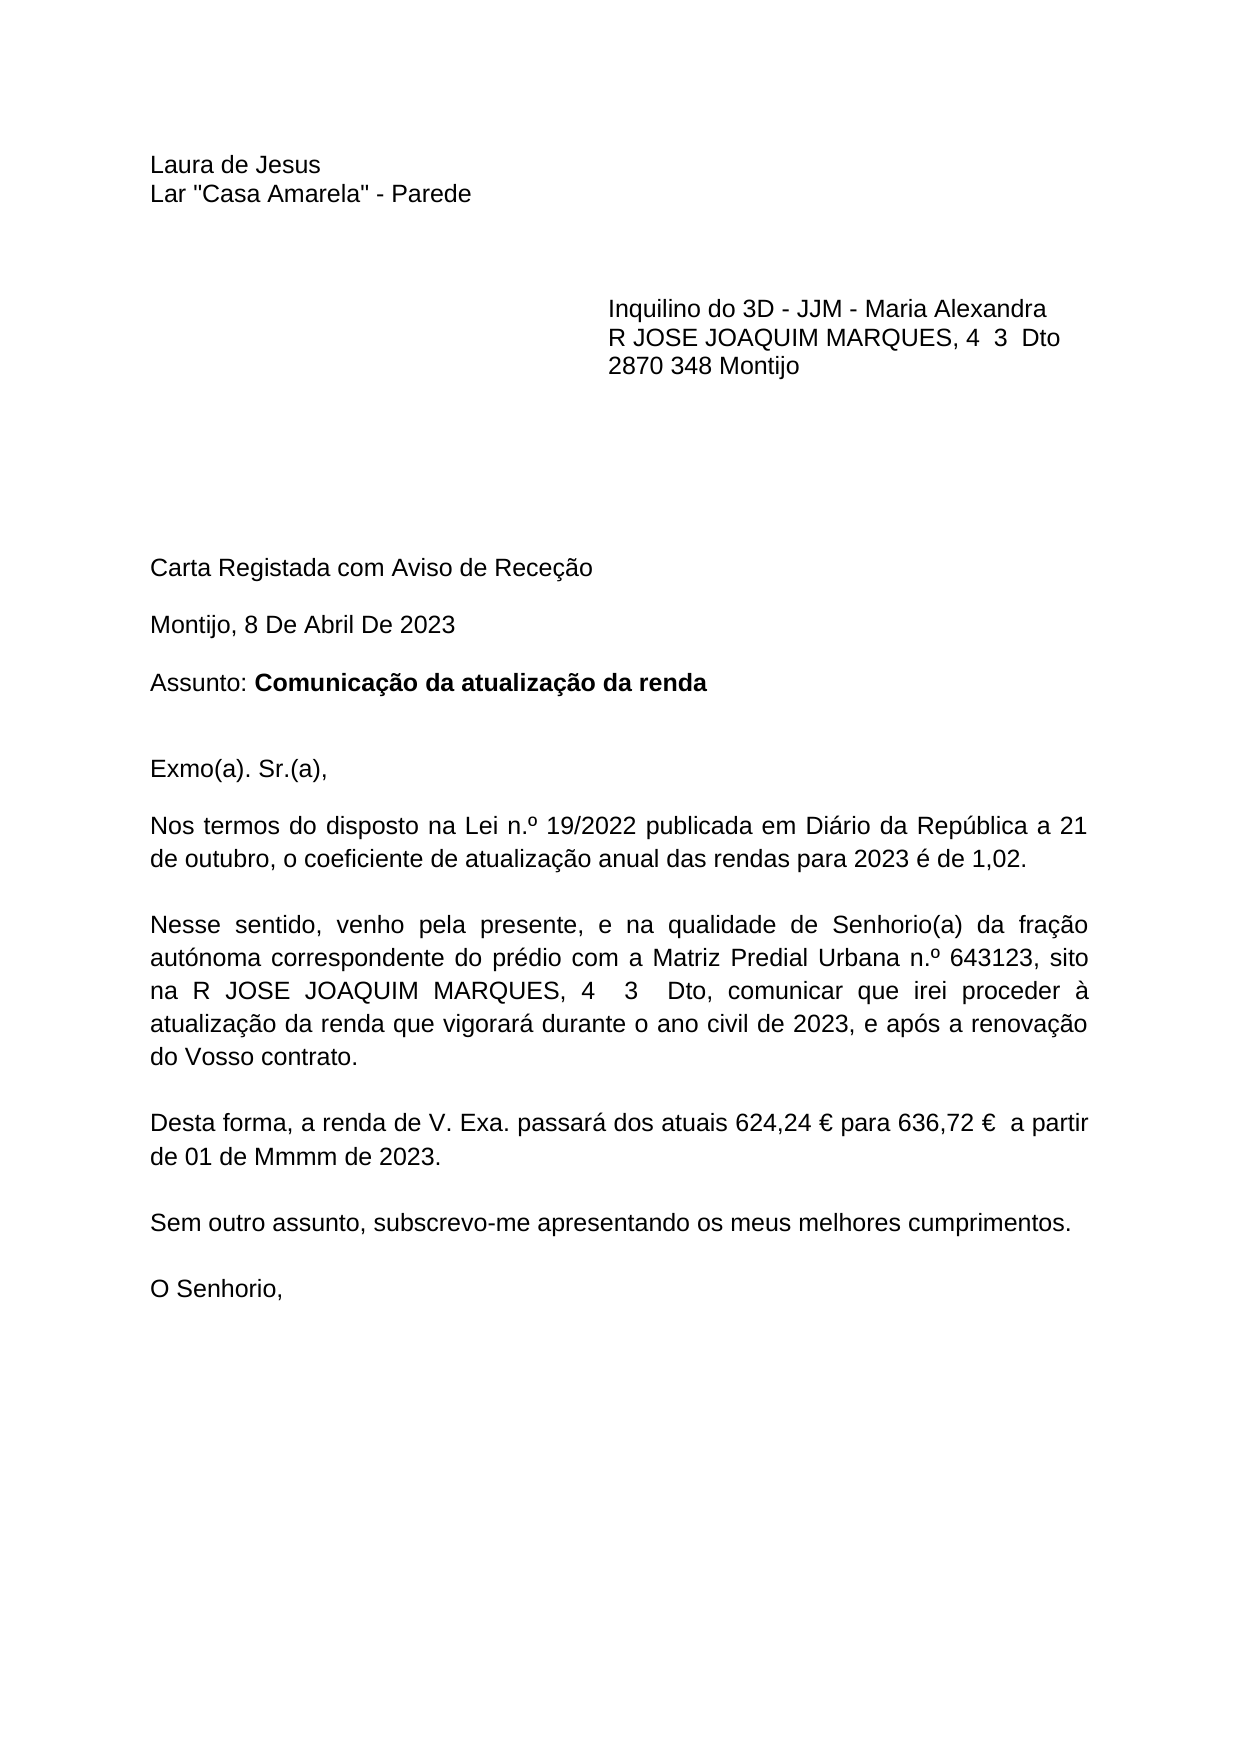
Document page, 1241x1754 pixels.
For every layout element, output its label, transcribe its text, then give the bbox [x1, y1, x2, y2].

text O Senhorio, [150, 1273, 1090, 1302]
text Sem outro assunto, subscrevo-me apresentando os meus melhores cumprimentos. [150, 1207, 1090, 1236]
text Assunto: Comunicação da atualização da renda [150, 667, 1090, 696]
text Carta Registada com Aviso de Receção [150, 552, 1090, 581]
text Lar "Casa Amarela" - Parede [150, 179, 1090, 207]
text Exmo(a). Sr.(a), [150, 754, 1090, 782]
text Laura de Jesus [150, 150, 1090, 179]
text Nos termos do disposto na Lei n.º 19/2022 publicada em Diário da República a 21 de outubro, o coeficiente de atualização anual das rendas para 2023 é de 1,02. [150, 811, 1090, 873]
text Desta forma, a renda de V. Exa. passará dos atuais 624,24 € para 636,72 € a partir de 01 de Mmmm de 2023. [150, 1108, 1090, 1170]
text Nesse sentido, venho pela presente, e na qualidade de Senhorio(a) da fração autónoma correspondente do prédio com a Matriz Predial Urbana n.º 643123, sito na R JOSE JOAQUIM MARQUES, 4 3 Dto, comunicar que irei proceder à atualização da renda que vigorará durante o ano civil de 2023, e após a renovação do Vosso contrato. [150, 910, 1090, 1071]
text Montijo, 8 De Abril De 2023 [150, 610, 1090, 639]
text Inquilino do 3D - JJM - Maria Alexandra [608, 294, 1090, 322]
text R JOSE JOAQUIM MARQUES, 4 3 Dto 2870 348 Montijo [608, 322, 1090, 380]
